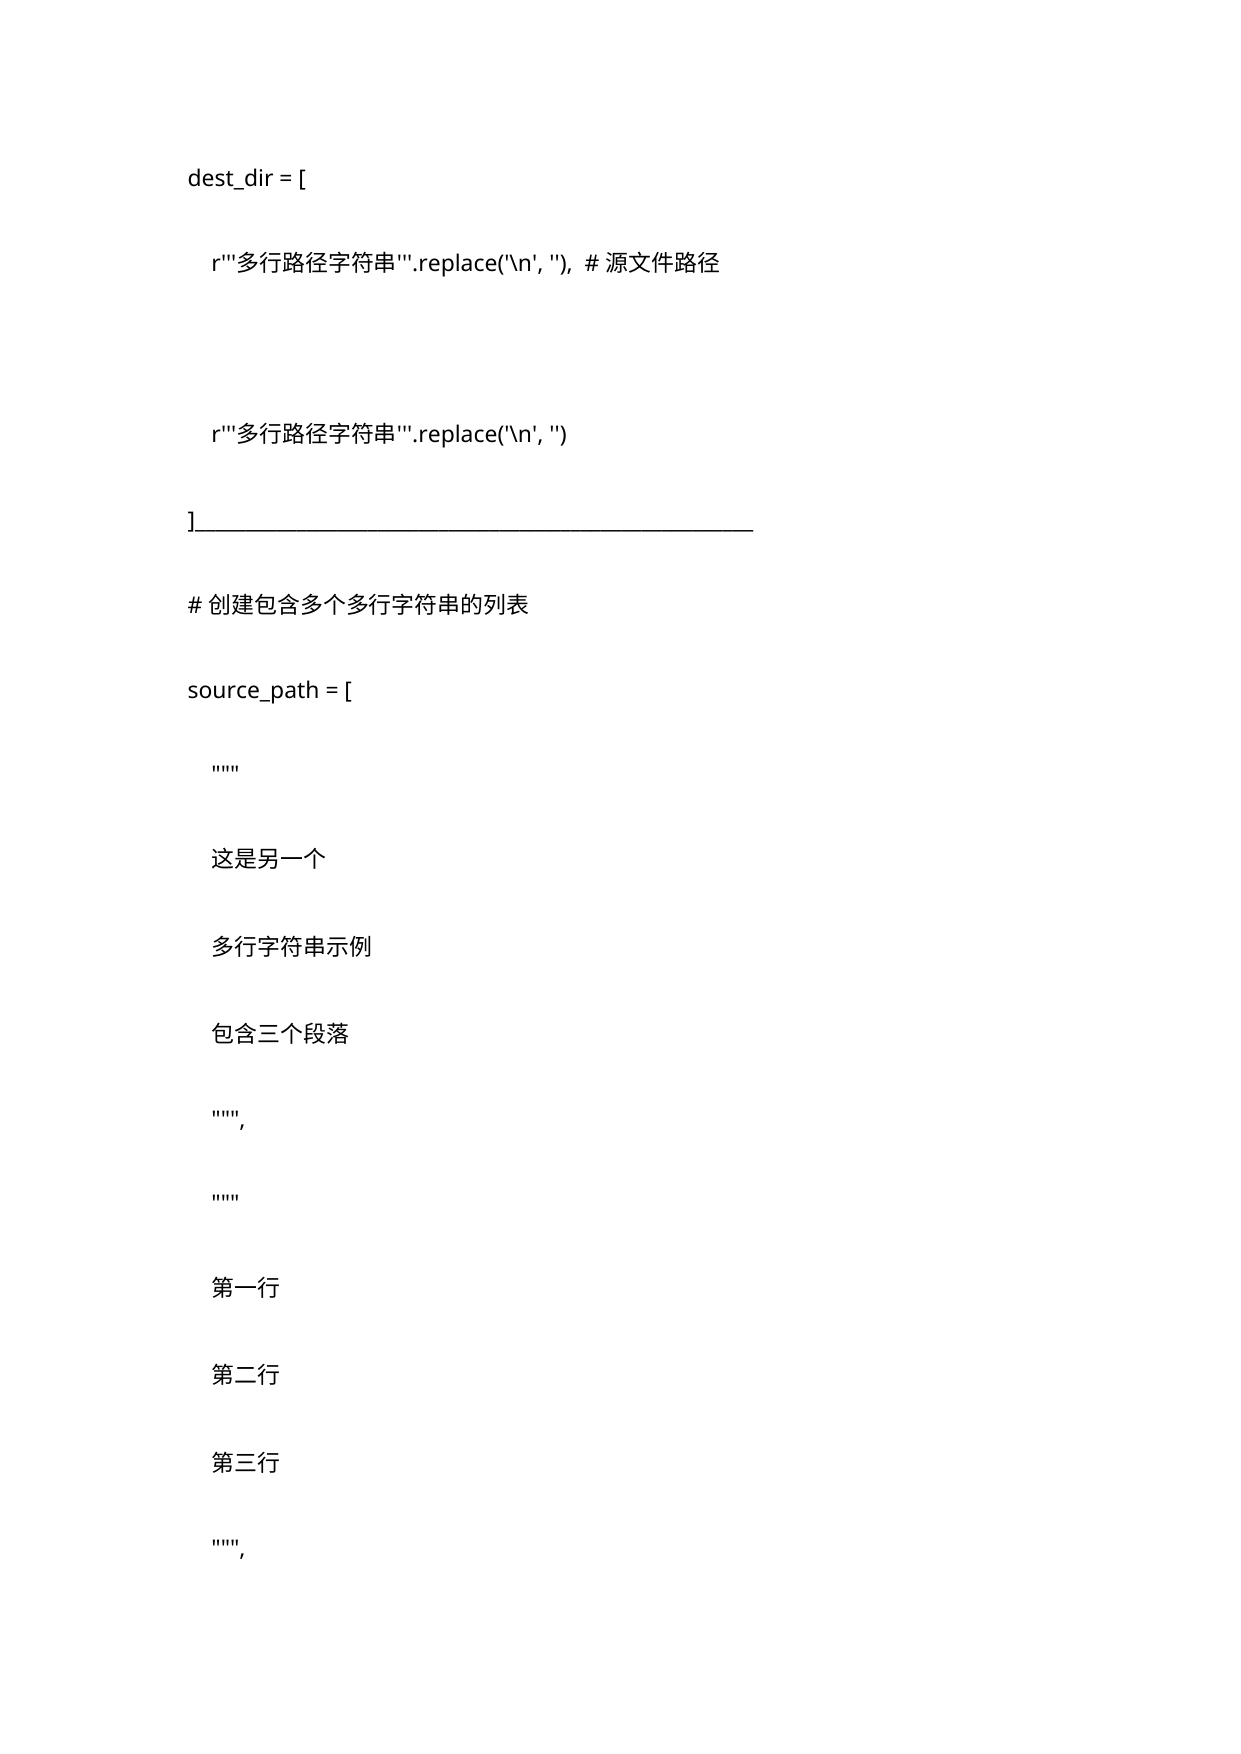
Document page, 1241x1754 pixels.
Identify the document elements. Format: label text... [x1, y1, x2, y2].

text """, [187, 1103, 1053, 1134]
text """ [187, 758, 1053, 789]
text """ [187, 1187, 1053, 1218]
text r'''多行路径字符串'''.replace('\n', ''), # 源文件路径 [187, 245, 1053, 279]
text 包含三个段落 [187, 1016, 1053, 1049]
text 多行字符串示例 [187, 928, 1053, 962]
text """, [187, 1532, 1053, 1563]
text 第三行 [187, 1445, 1053, 1478]
text 这是另一个 [187, 841, 1053, 874]
text dest_dir = [ [187, 162, 1053, 193]
text source_path = [ [187, 674, 1053, 706]
text 第二行 [187, 1357, 1053, 1391]
text r'''多行路径字符串'''.replace('\n', '') [187, 416, 1053, 449]
text ]_______________________________________________________ [187, 504, 1053, 535]
text # 创建包含多个多行字符串的列表 [187, 587, 1053, 620]
text 第一行 [187, 1270, 1053, 1303]
